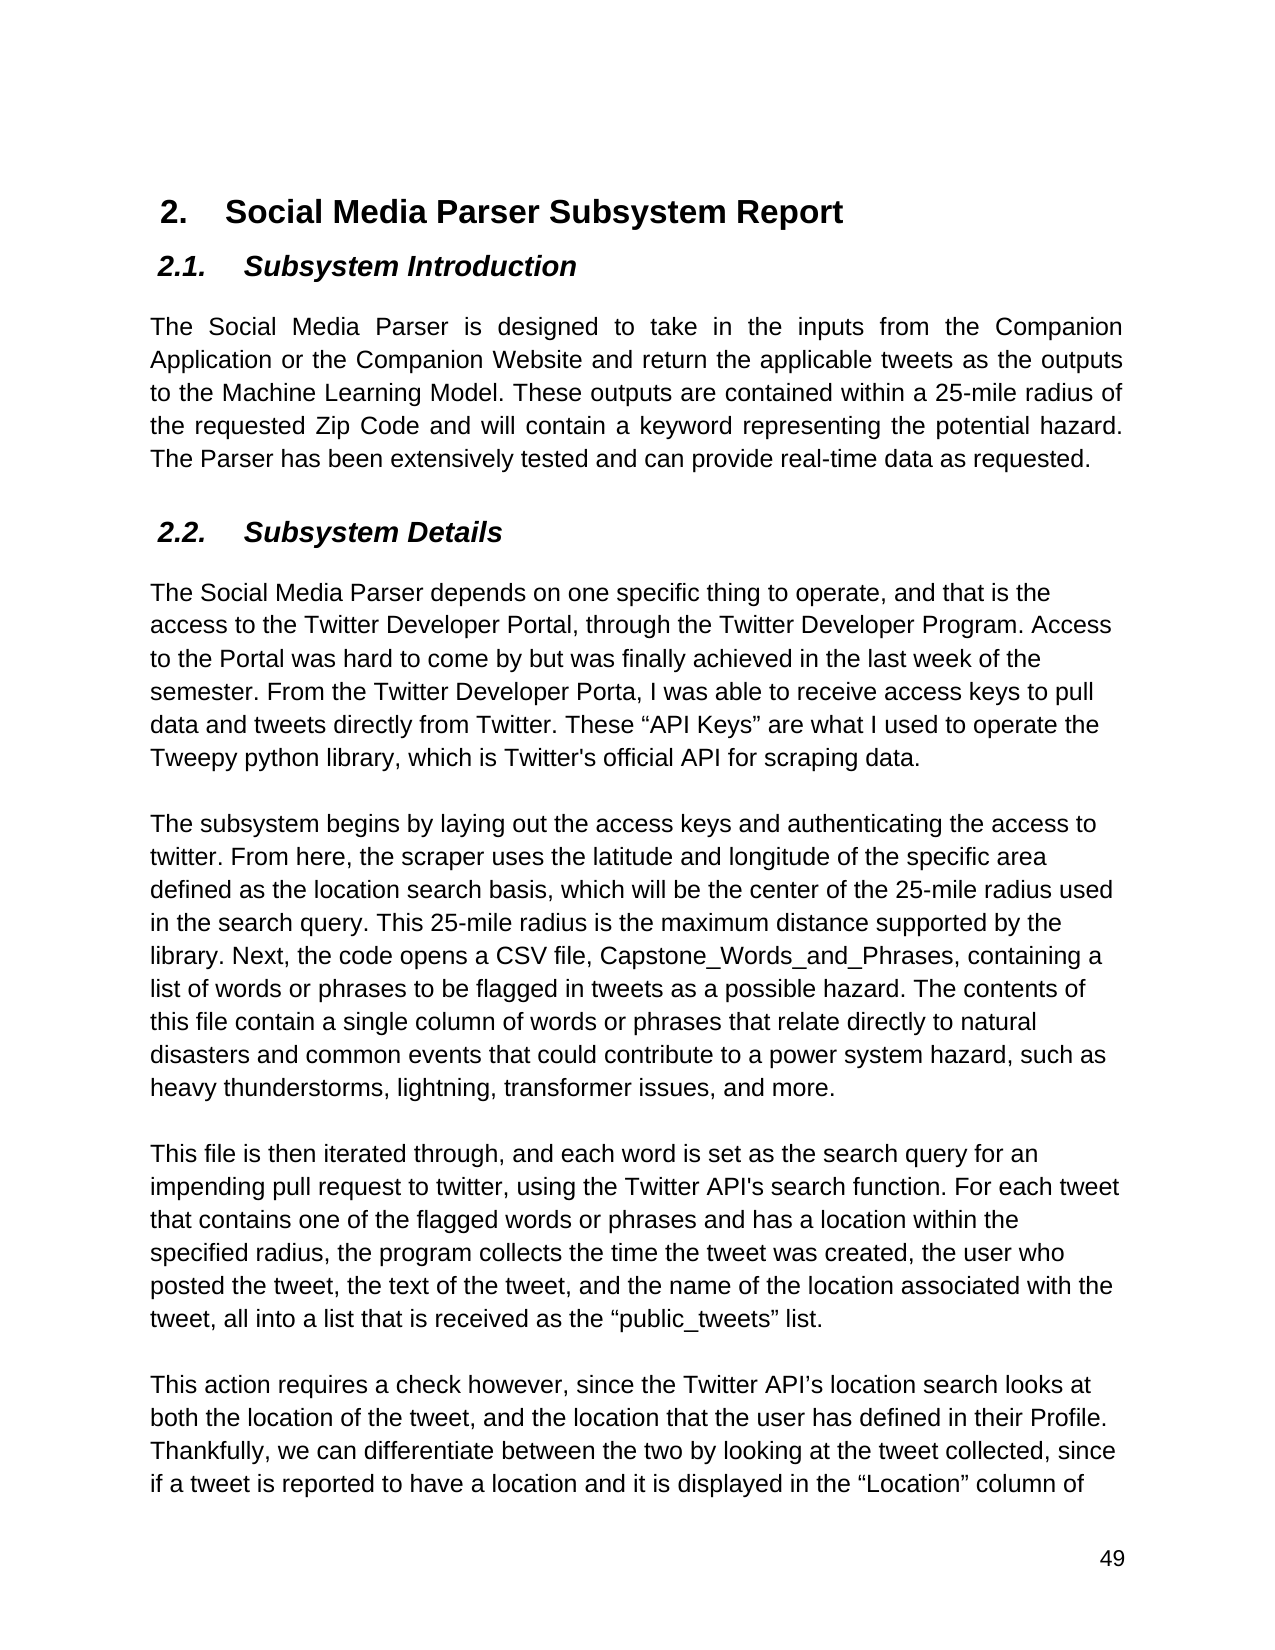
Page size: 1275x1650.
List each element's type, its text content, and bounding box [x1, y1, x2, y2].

subtitle Subsystem Introduction [206, 249, 1125, 283]
text The Social Media Parser is designed to take in the inputs from the Companion Application or the Companion Website and return the applicable tweets as the outputs to the Machine Learning Model. These outputs are contained within a 25-mile radius of the requested Zip Code and will contain a keyword representing the potential hazard. The Parser has been extensively tested and can provide real-time data as requested. [150, 312, 1125, 473]
subtitle Social Media Parser Subsystem Report [187, 192, 1125, 230]
text This file is then iterated through, and each word is set as the search query for an impending pull request to twitter, using the Twitter API's search function. For each tweet that contains one of the flagged words or phrases and has a location within the specified radius, the program collects the time the tweet was created, the user who posted the tweet, the text of the tweet, and the name of the location associated with the tweet, all into a list that is received as the “public_tweets” list. [150, 1139, 1125, 1333]
text The subsystem begins by laying out the access keys and authenticating the access to twitter. From here, the scraper uses the latitude and longitude of the specific area defined as the location search basis, which will be the center of the 25-mile radius used in the search query. This 25-mile radius is the maximum distance supported by the library. Next, the code opens a CSV file, Capstone_Words_and_Phrases, containing a list of words or phrases to be flagged in tweets as a possible hazard. The contents of this file contain a single column of words or phrases that relate directly to natural disasters and common events that could contribute to a power system hazard, such as heavy thunderstorms, lightning, transformer issues, and more. [150, 809, 1125, 1102]
text The Social Media Parser depends on one specific thing to operate, and that is the access to the Twitter Developer Portal, through the Twitter Developer Program. Access to the Portal was hard to come by but was finally achieved in the last week of the semester. From the Twitter Developer Porta, I was able to receive access keys to pull data and tweets directly from Twitter. These “API Keys” are what I used to operate the Tweepy python library, which is Twitter's official API for scraping data. [150, 577, 1125, 771]
subtitle Subsystem Details [206, 515, 1125, 548]
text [150, 1370, 1125, 1498]
